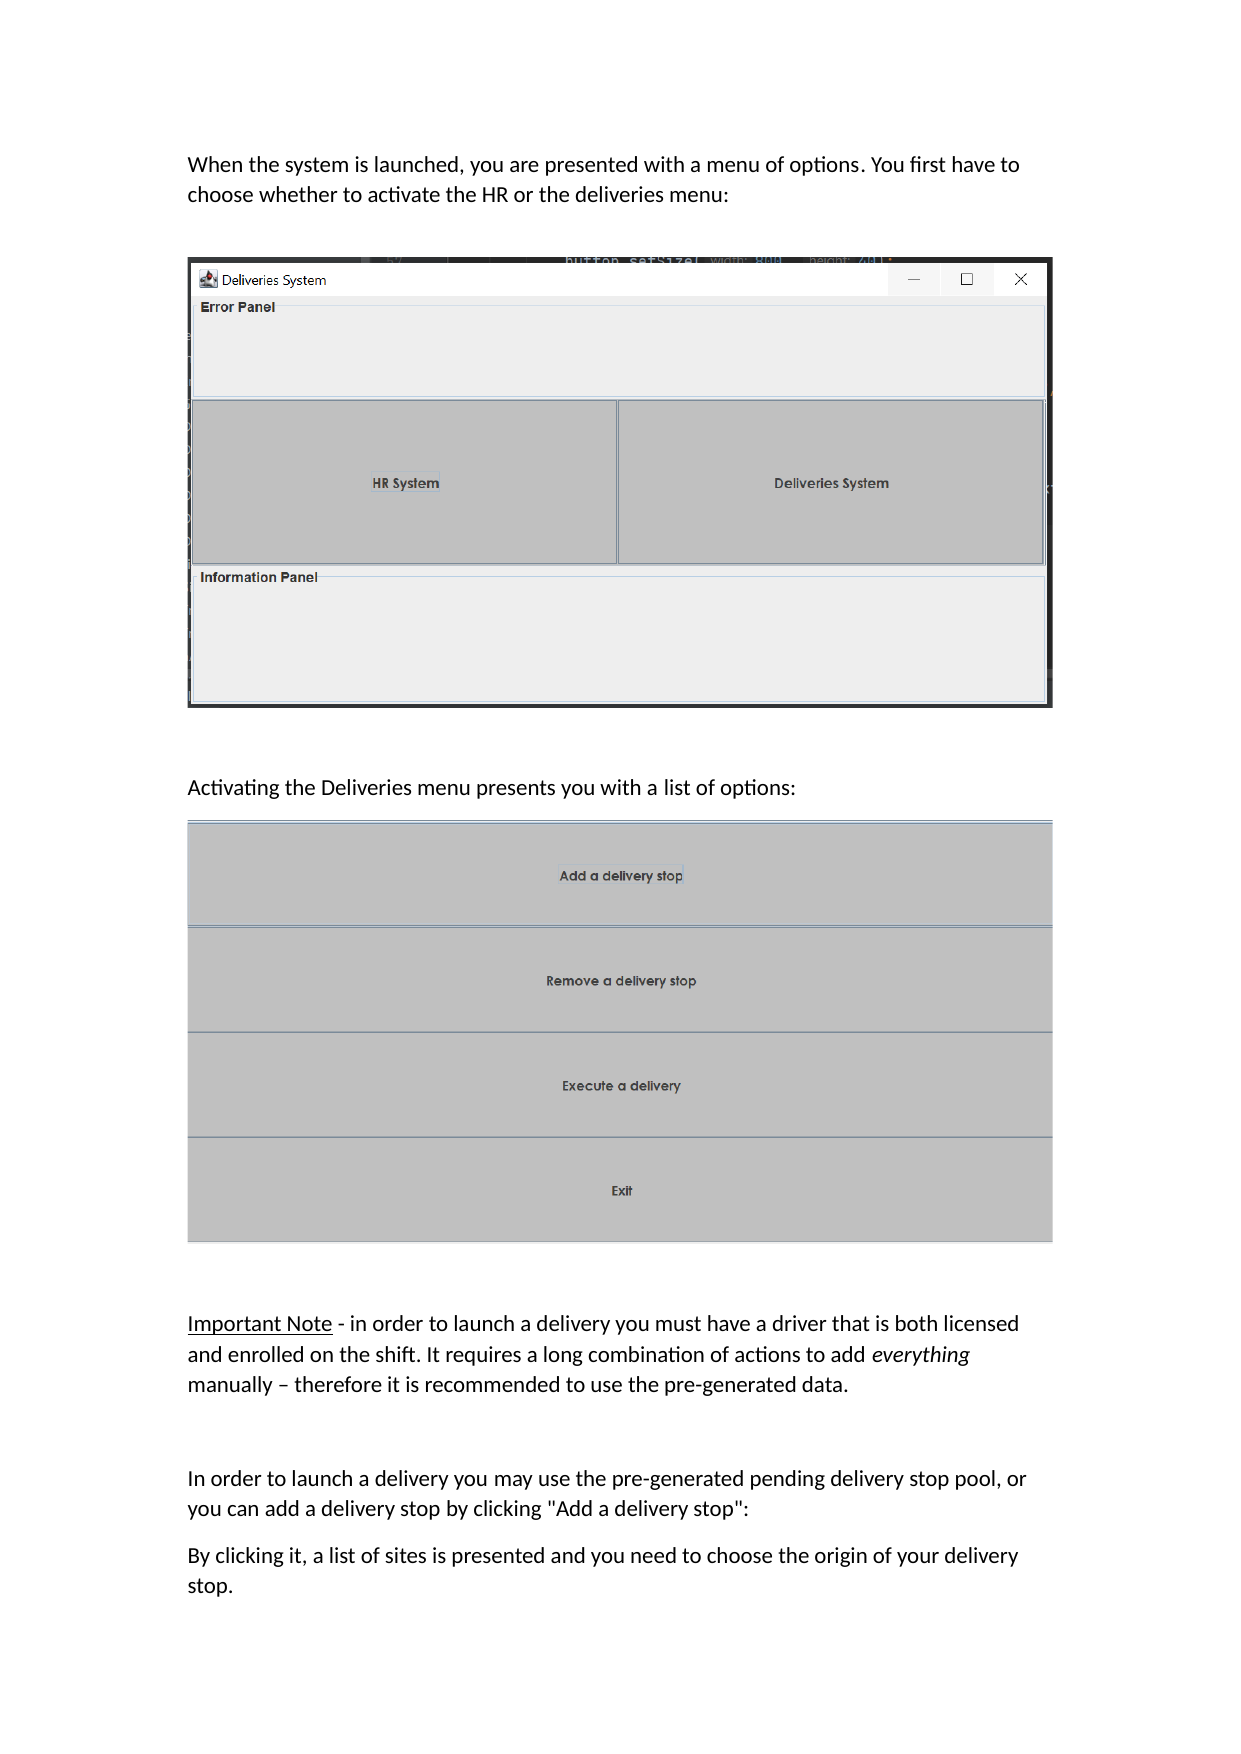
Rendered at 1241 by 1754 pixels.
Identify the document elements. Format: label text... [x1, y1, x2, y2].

picture [187, 820, 1053, 1244]
text When the system is launched, you are presented with a menu of options. You first have to choose whether to activate the HR or the deliveries menu: [187, 150, 1053, 238]
text By clicking it, a list of sites is presented and you need to choose the origin of your delivery stop. [187, 1541, 1053, 1599]
text Important Note - in order to launch a delivery you must have a driver that is both licensed and enrolled on the shift. It requires a long combination of actions to add everything manually – therefore it is recommended to use the pre-generated data. [187, 1309, 1053, 1398]
text Activating the Deliveries menu presents you with a list of options: [187, 773, 1053, 801]
text In order to launch a delivery you may use the pre-generated pending delivery stop pool, or you can add a delivery stop by clicking "Add a delivery stop": [187, 1464, 1053, 1522]
picture [187, 257, 1053, 708]
